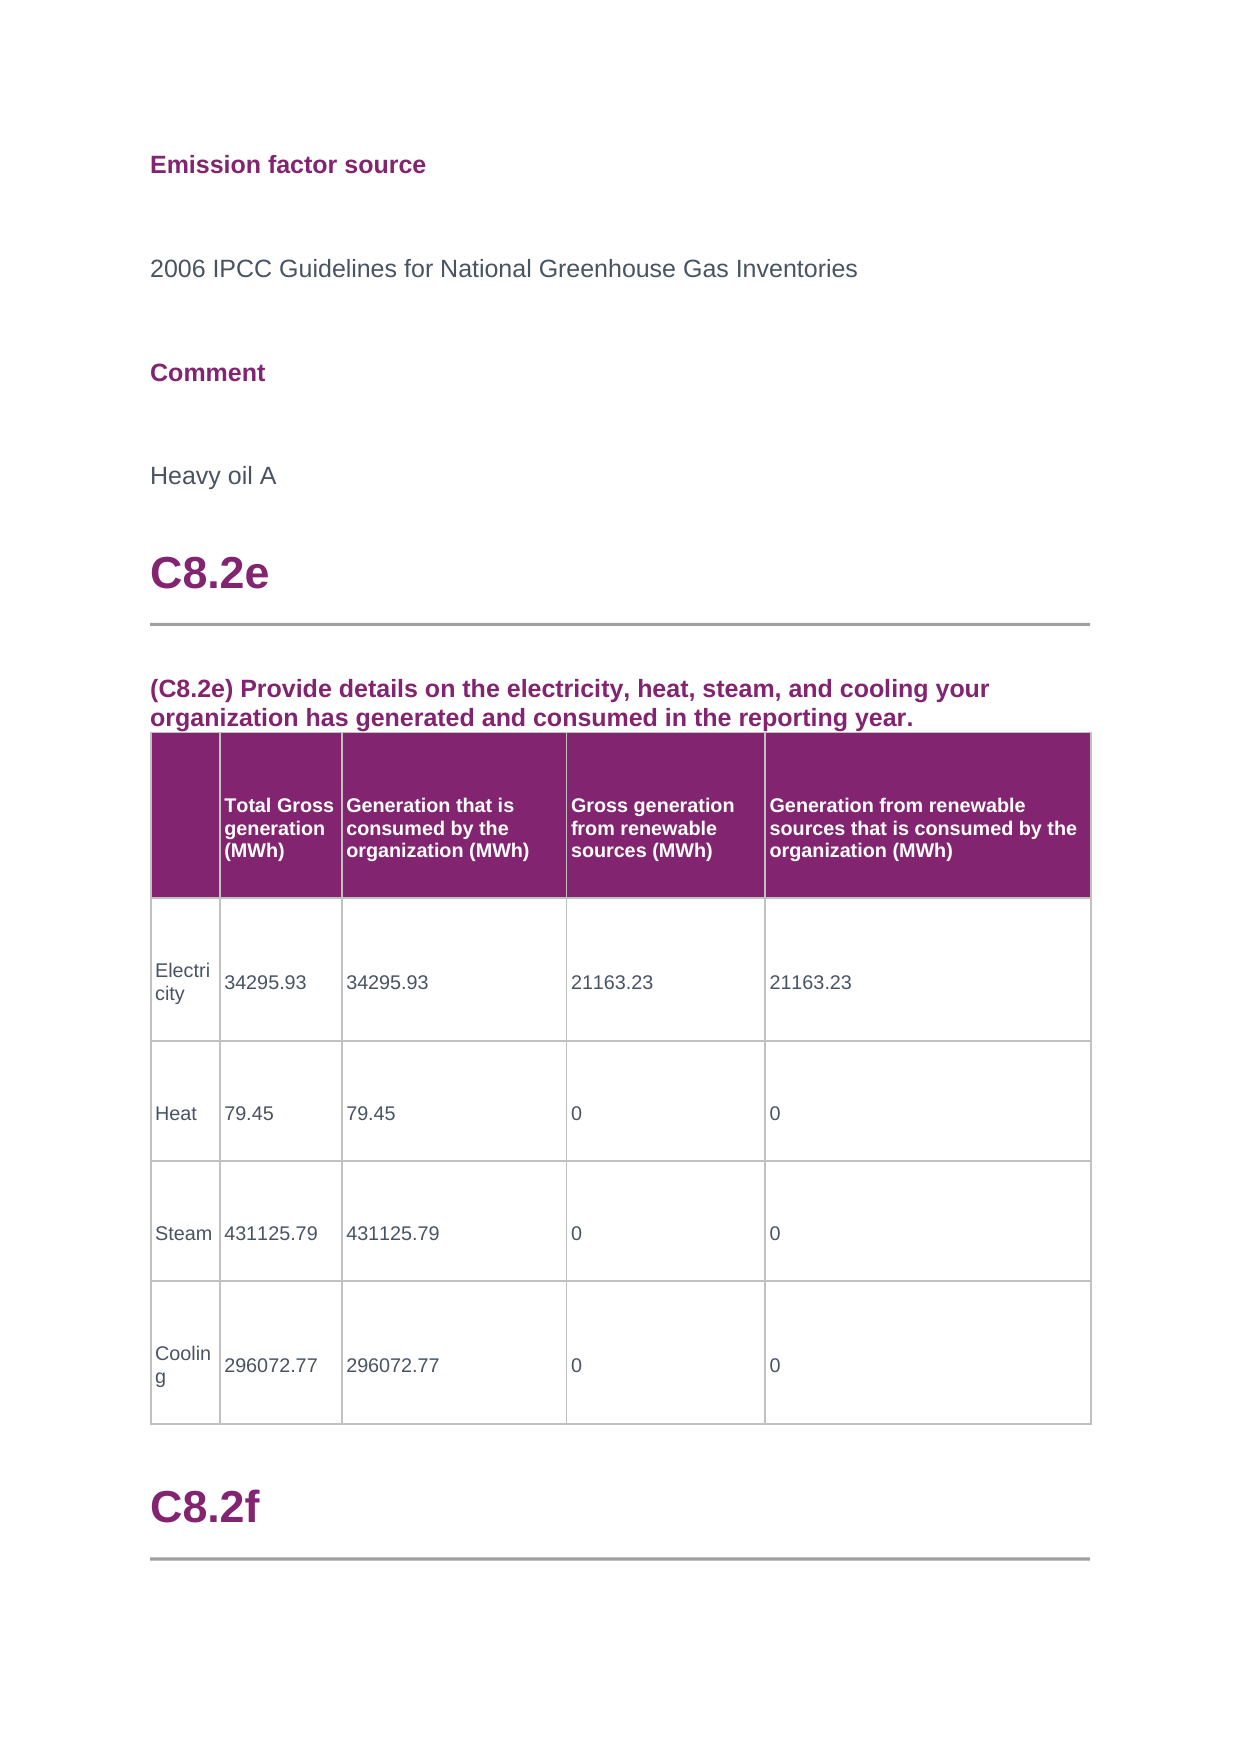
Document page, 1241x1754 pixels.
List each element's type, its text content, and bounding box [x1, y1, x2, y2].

table_cell 79.45 [221, 1042, 341, 1160]
table_cell 296072.77 [343, 1282, 566, 1423]
table_cell Heat [152, 1042, 219, 1160]
table_header Generation from renewable sources that is consumed by the organization (MWh) [766, 733, 1090, 897]
text Heavy oil A [150, 461, 1090, 490]
subtitle C8.2f [150, 1425, 1090, 1532]
subtitle Emission factor source [150, 150, 1090, 179]
table_header [152, 733, 219, 897]
table_cell 296072.77 [221, 1282, 341, 1423]
table_cell 0 [567, 1042, 764, 1160]
subtitle Comment [150, 357, 1090, 386]
table_cell Cooling [152, 1282, 219, 1423]
table_header Total Gross generation (MWh) [221, 733, 341, 897]
table_cell 0 [766, 1162, 1090, 1280]
table_cell 0 [766, 1282, 1090, 1423]
table_cell 79.45 [343, 1042, 566, 1160]
table_header Gross generation from renewable sources (MWh) [567, 733, 764, 897]
table_cell Steam [152, 1162, 219, 1280]
table_cell 0 [567, 1162, 764, 1280]
table_cell 34295.93 [221, 899, 341, 1040]
subtitle (C8.2e) Provide details on the electricity, heat, steam, and cooling your organization has generated and consumed in the reporting year. [150, 674, 1090, 732]
table_cell 21163.23 [567, 899, 764, 1040]
table_cell 0 [567, 1282, 764, 1423]
table_cell 0 [766, 1042, 1090, 1160]
table_cell 431125.79 [221, 1162, 341, 1280]
table_header Generation that is consumed by the organization (MWh) [343, 733, 566, 897]
text 2006 IPCC Guidelines for National Greenhouse Gas Inventories [150, 254, 1090, 282]
table_cell 34295.93 [343, 899, 566, 1040]
table_cell 431125.79 [343, 1162, 566, 1280]
table_cell 21163.23 [766, 899, 1090, 1040]
subtitle C8.2e [150, 490, 1090, 598]
table_cell Electricity [152, 899, 219, 1040]
